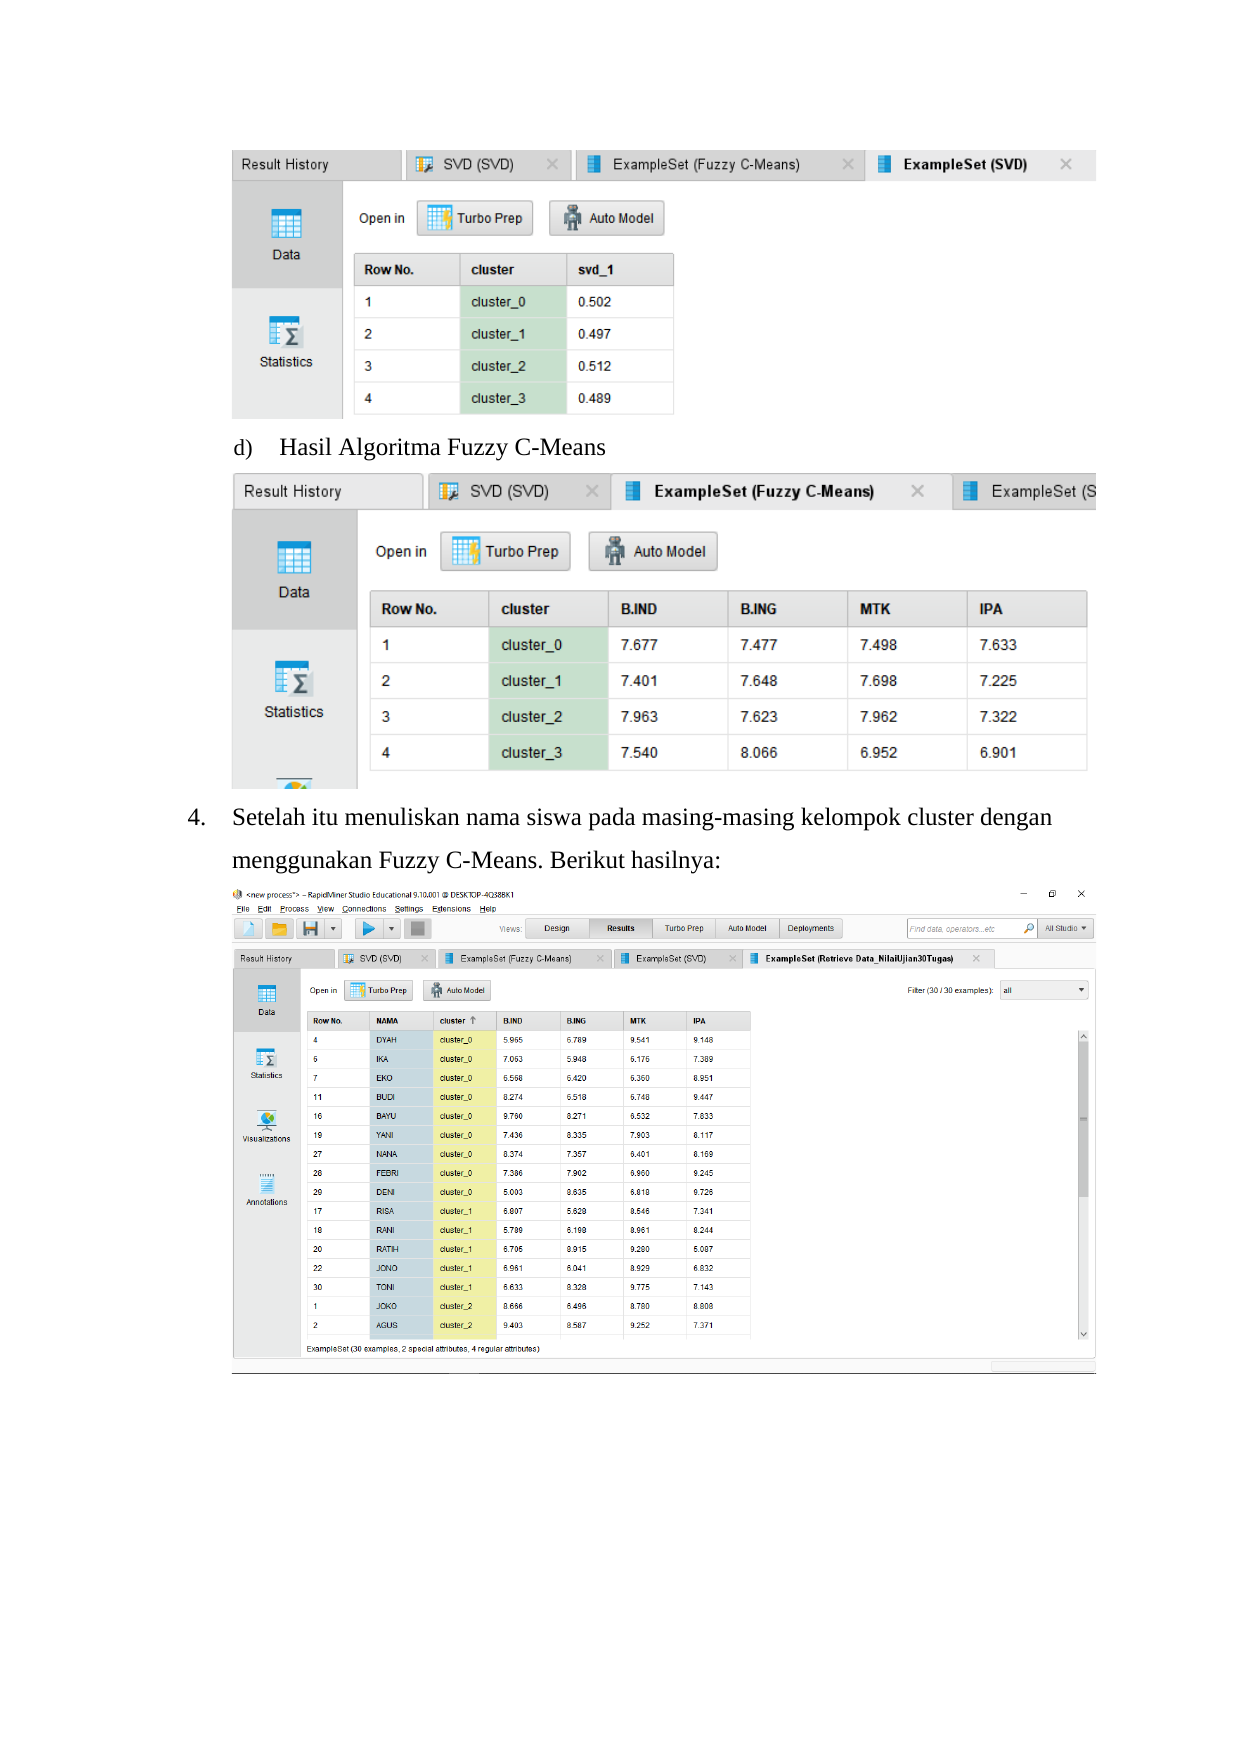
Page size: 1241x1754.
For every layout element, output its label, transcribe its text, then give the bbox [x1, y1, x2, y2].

list Hasil Algoritma Fuzzy C-Means [232, 432, 1053, 473]
picture [231, 887, 1097, 1374]
picture [231, 150, 1097, 419]
picture [231, 473, 1096, 789]
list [187, 802, 1053, 1373]
